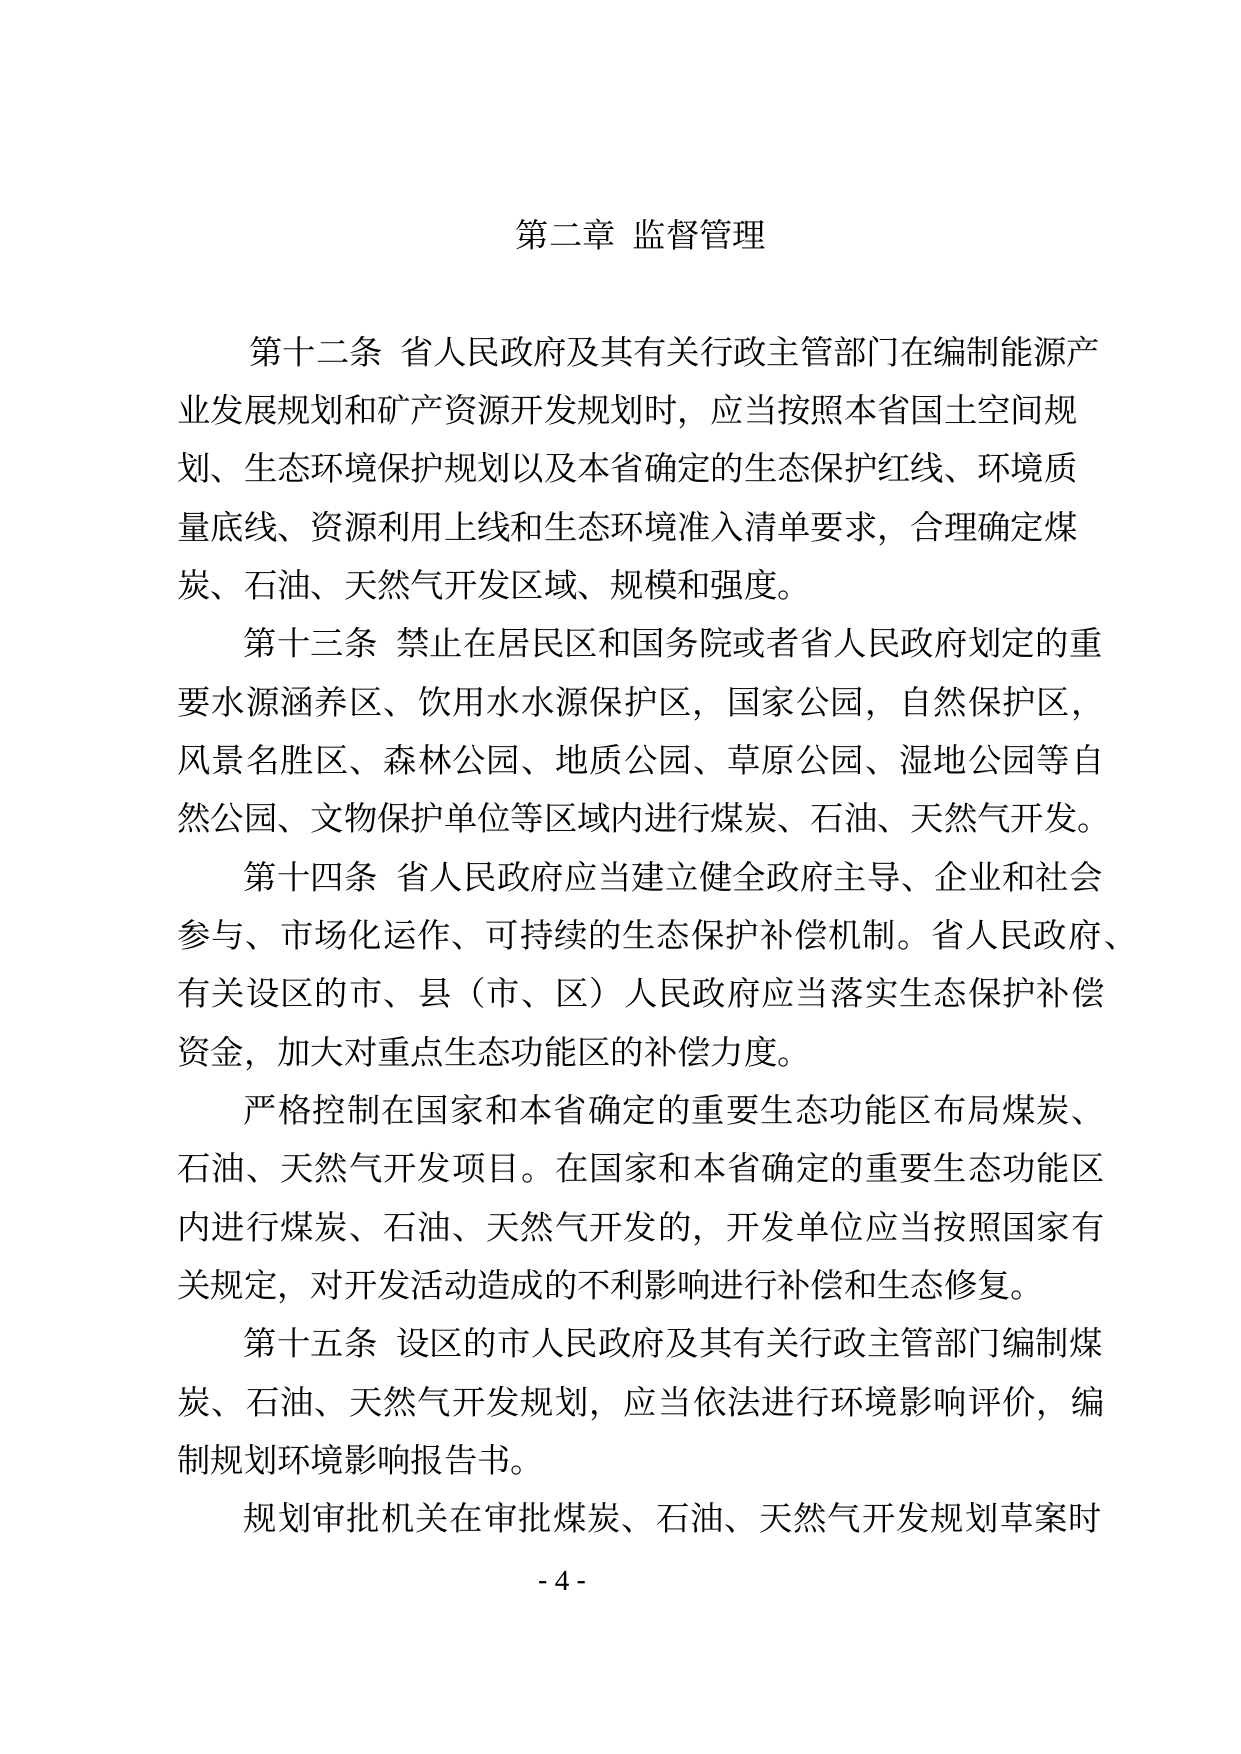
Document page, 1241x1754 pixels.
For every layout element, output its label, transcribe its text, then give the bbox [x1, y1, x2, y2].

text 第十四条 省人民政府应当建立健全政府主导、企业和社会参与、市场化运作、可持续的生态保护补偿机制。省人民政府、有关设区的市、县（市、区）人民政府应当落实生态保护补偿资金，加大对重点生态功能区的补偿力度。 [177, 842, 1104, 1076]
text 第二章 监督管理 [177, 201, 1104, 259]
text 严格控制在国家和本省确定的重要生态功能区布局煤炭、石油、天然气开发项目。在国家和本省确定的重要生态功能区内进行煤炭、石油、天然气开发的，开发单位应当按照国家有关规定，对开发活动造成的不利影响进行补偿和生态修复。 [177, 1076, 1104, 1309]
text 第十三条 禁止在居民区和国务院或者省人民政府划定的重要水源涵养区、饮用水水源保护区，国家公园，自然保护区，风景名胜区、森林公园、地质公园、草原公园、湿地公园等自然公园、文物保护单位等区域内进行煤炭、石油、天然气开发。 [177, 609, 1104, 842]
text 第十二条 省人民政府及其有关行政主管部门在编制能源产业发展规划和矿产资源开发规划时，应当按照本省国土空间规划、生态环境保护规划以及本省确定的生态保护红线、环境质量底线、资源利用上线和生态环境准入清单要求，合理确定煤炭、石油、天然气开发区域、规模和强度。 [177, 317, 1104, 609]
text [177, 1484, 1104, 1542]
text 第十五条 设区的市人民政府及其有关行政主管部门编制煤炭、石油、天然气开发规划，应当依法进行环境影响评价，编制规划环境影响报告书。 [177, 1309, 1104, 1484]
